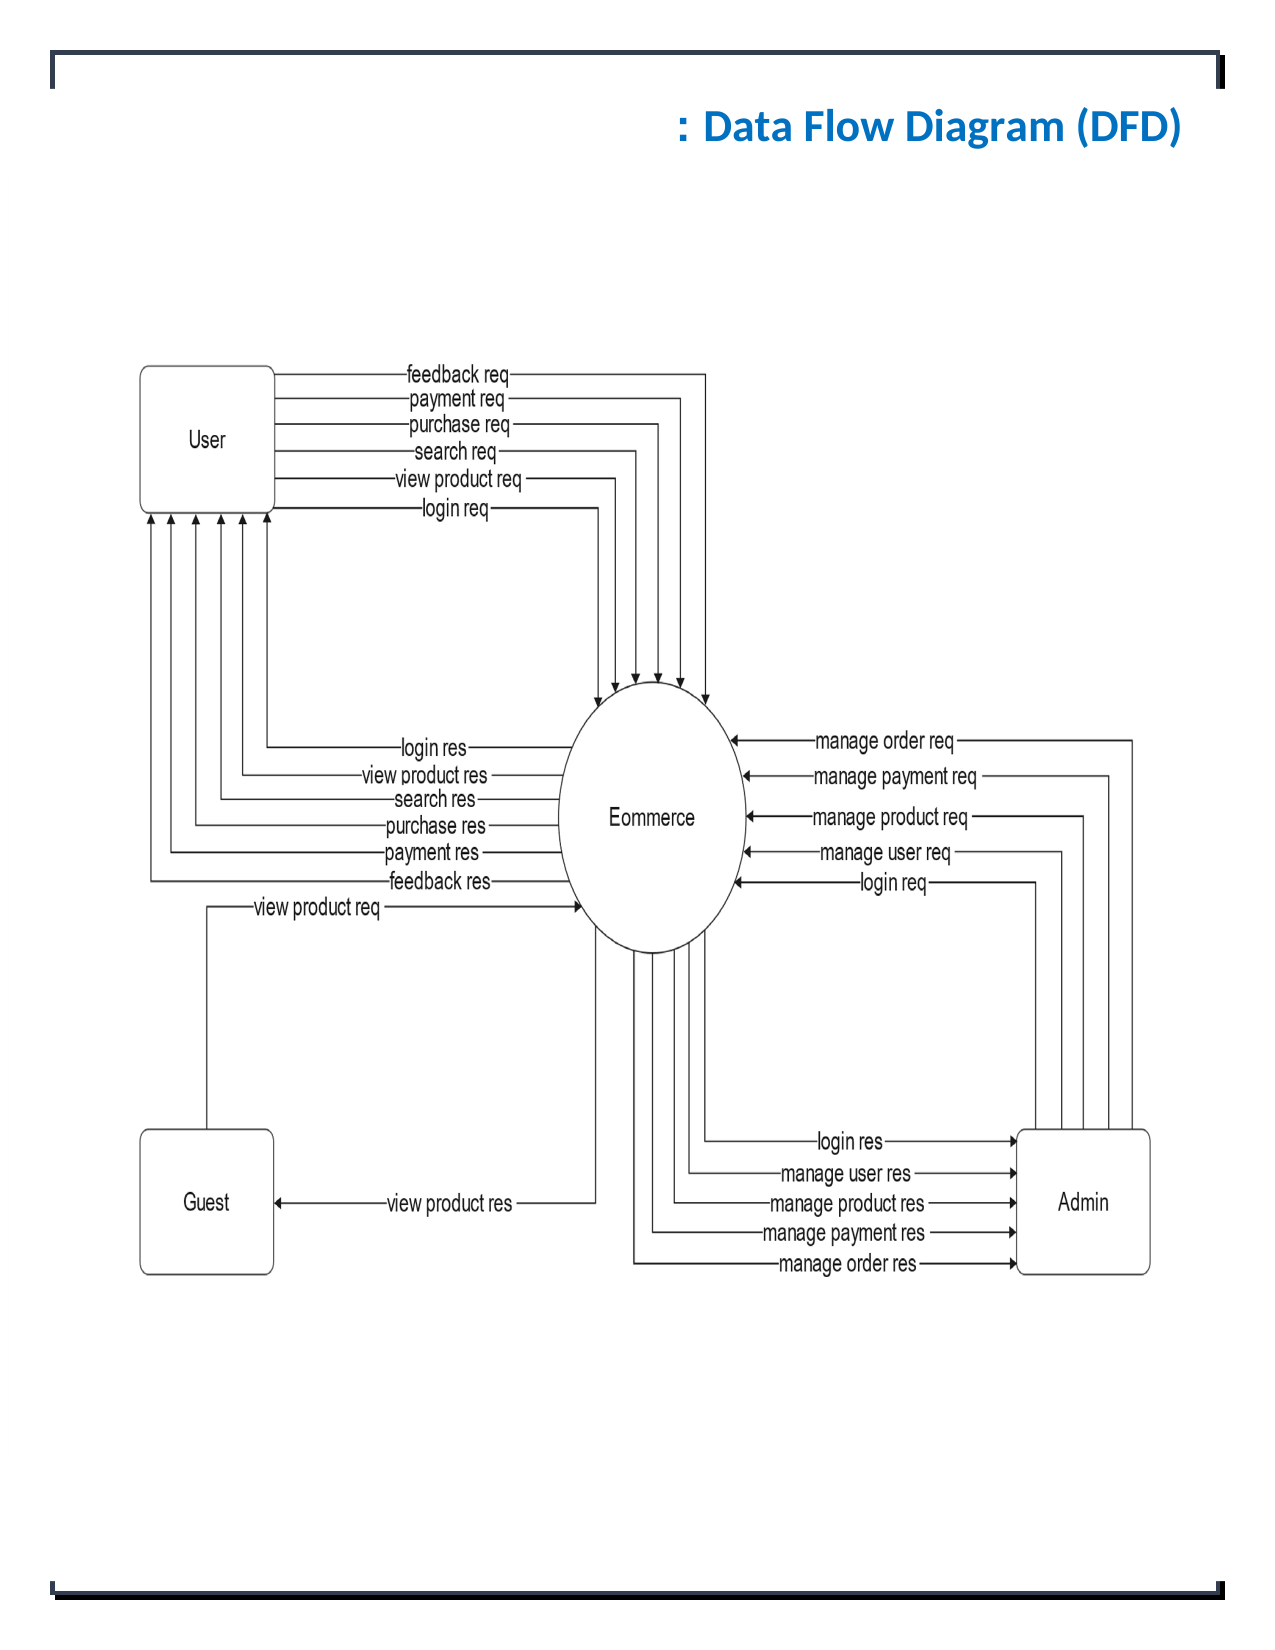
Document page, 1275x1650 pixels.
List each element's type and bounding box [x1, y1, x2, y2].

picture [9, 177, 1260, 1458]
